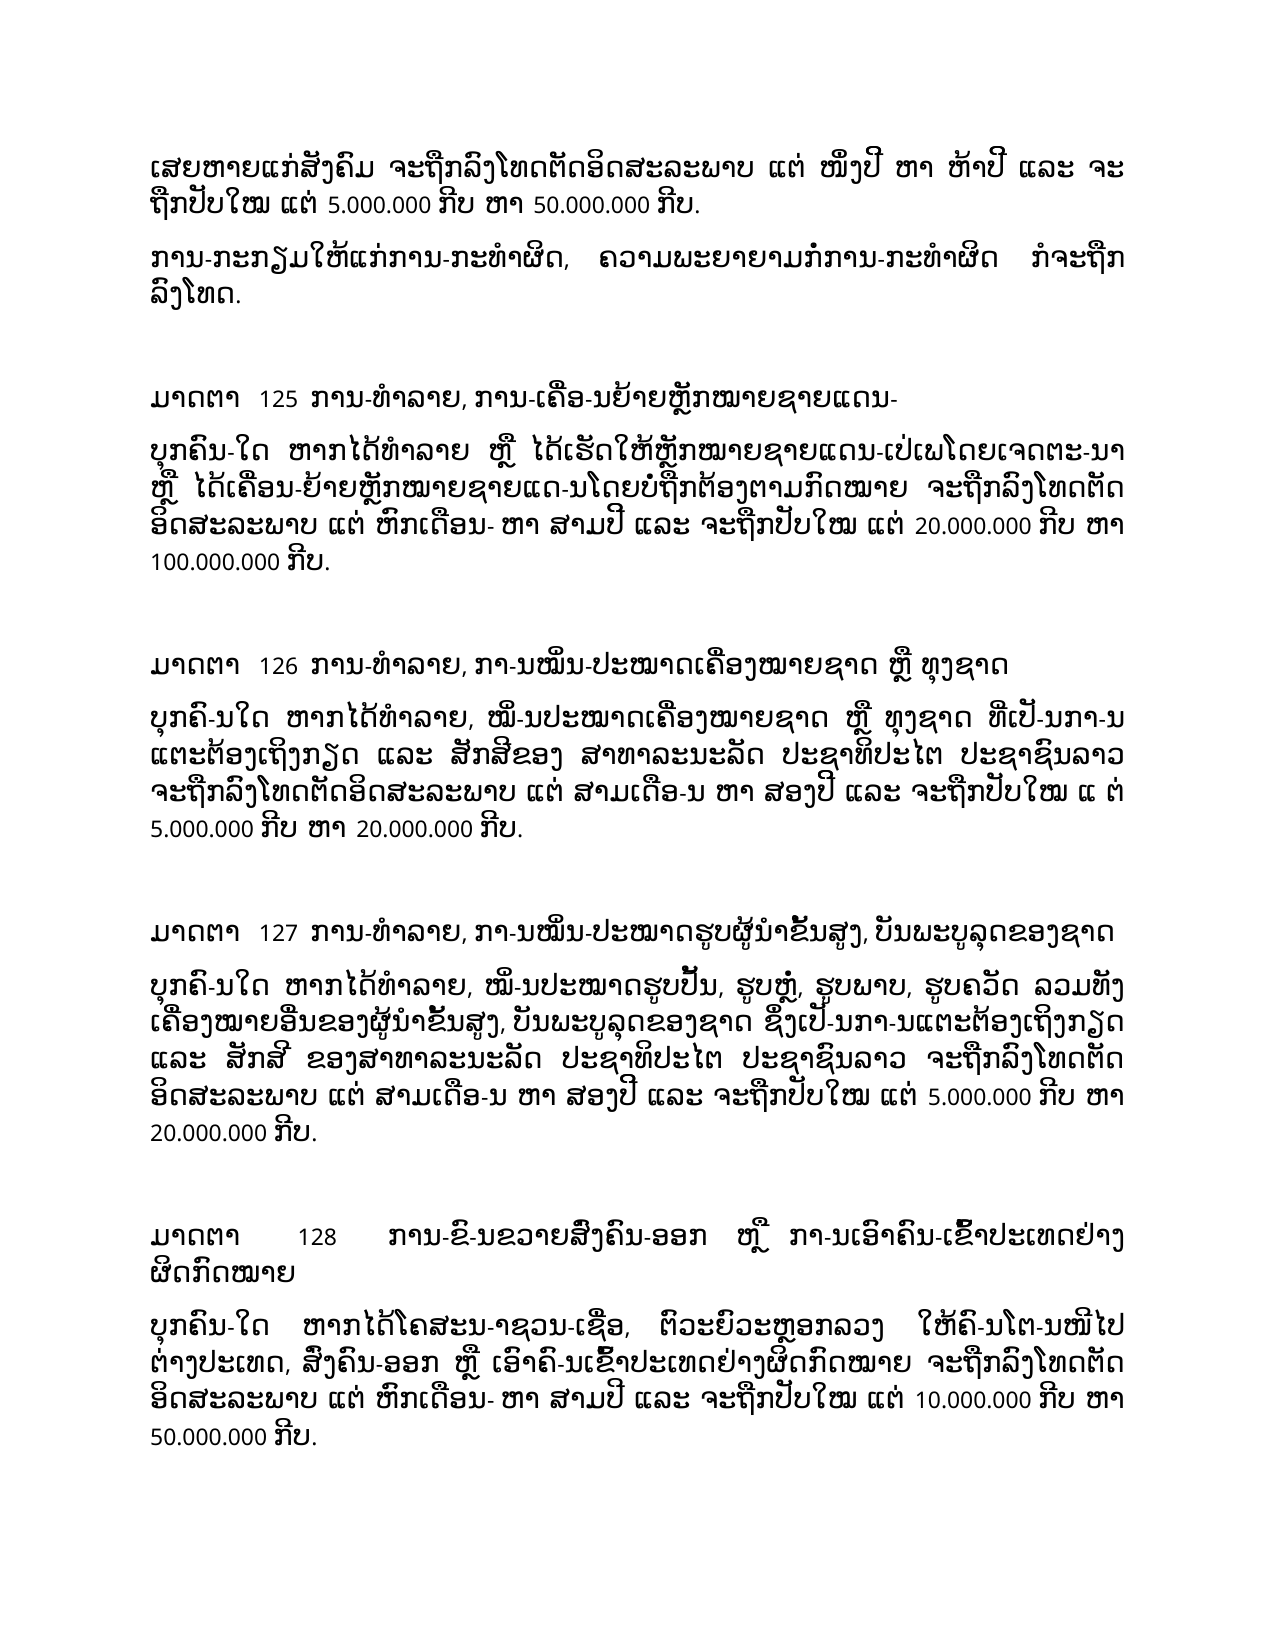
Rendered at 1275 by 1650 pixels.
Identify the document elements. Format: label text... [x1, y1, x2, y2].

text ບຸກຄົນ-ໃດ ຫາກໄດ້ໂຄສະນ-າຊວນ-ເຊື່ອ, ຕົວະຍົວະຫຼອກລວງ ໃຫ້ຄົ-ນໂຕ-ນໜີໄປຕ່າງປະເທດ, ສົ່ງຄົນ-ອອກ ຫຼື ເອົາຄົ-ນເຂົ້ົ້າປະເທດຢ່າງຜິດກົດໝາຍ ຈະຖືກລົງໂທດຕັດອິດສະລະພາບ ແຕ່ ຫົກເດືອນ- ຫາ ສາມປີ ແລະ ຈະຖືກປັບໃໝ ແຕ່ 10.000.000 ກີບ ຫາ 50.000.000 ກີບ. [150, 1308, 1125, 1452]
text ມາດຕາ 128 ການ-ຂົ-ນຂວາຍສົ່ງຄົນ-ອອກ ຫຼື ກາ-ນເອົາຄົນ-ເຂົ້ົ້າປະເທດຢ່າງຜິດກົດໝາຍ [150, 1218, 1125, 1289]
text ມາດຕາ 125 ການ-ທຳລາຍ, ການ-ເຄື່ອ-ນຍ້າຍຫຼັກໝາຍຊາຍແດນ- [150, 380, 1125, 414]
text ບຸກຄົ-ນໃດ ຫາກໄດ້ທຳລາຍ, ໝິ່-ນປະໝາດຮູບປັ້ນ, ຮູບຫຼໍ່, ຮູບພາບ, ຮູບຄວັດ ລວມທັງເຄື່ອງໝາຍອື່ນຂອງຜູ້ນຳຂັ້ນສູງ, ບັນພະບູລຸດຂອງຊາດ ຊຶ່ງເປັ-ນກາ-ນແຕະຕ້ອງເຖິງກຽດ ແລະ ສັກສີ ຂອງສາທາລະນະລັດ ປະຊາທິປະໄຕ ປະຊາຊົນລາວ ຈະຖືກລົງໂທດຕັດອິດສະລະພາບ ແຕ່ ສາມເດືອ-ນ ຫາ ສອງປີິ ແລະ ຈະຖືກປັບໃໝ ແຕ່ 5.000.000 ກີບ ຫາ 20.000.000 ກີບ. [150, 968, 1125, 1148]
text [150, 150, 1125, 221]
text ມາດຕາ 126 ການ-ທຳລາຍ, ກາ-ນໝິ່ນ-ປະໝາດເຄື່ອງໝາຍຊາດ ຫຼື ທຸງຊາດ [150, 647, 1125, 681]
text ການ-ກະກຽມໃຫ້ແກ່ການ-ກະທຳຜິດ, ຄວາມພະຍາຍາມກໍ່ການ-ກະທຳຜິດ ກໍຈະຖືກລົງໂທດ. [150, 240, 1125, 311]
text ບຸກຄົນ-ໃດ ຫາກໄດ້ທຳລາຍ ຫຼື ໄດ້ເຮັດໃຫ້ຫຼັກໝາຍຊາຍແດນ-ເປ່ເພໂດຍເຈດຕະ-ນາ ຫຼື ໄດ້ເຄື່ອນ-ຍ້າຍຫຼັກໝາຍຊາຍແດ-ນໂດຍບໍ່ຖືກຕ້ອງຕາມກົດໝາຍ ຈະຖືກລົງໂທດຕັດອິດສະລະພາບ ແຕ່ ຫົກເດືອນ- ຫາ ສາມປີິ ແລະ ຈະຖືກປັບໃໝ ແຕ່ 20.000.000 ກີບ ຫາ 100.000.000 ກີບ. [150, 434, 1125, 578]
text ມາດຕາ 127 ການ-ທຳລາຍ, ກາ-ນໝິ່ນ-ປະໝາດຮູບຜູ້ນຳຂັ້ນສູງ, ບັນພະບູລຸດຂອງຊາດ [150, 914, 1125, 948]
text ບຸກຄົ-ນໃດ ຫາກໄດ້ທຳລາຍ, ໝິ່-ນປະໝາດເຄື່ອງໝາຍຊາດ ຫຼື ທຸງຊາດ ທີ່ເປັ-ນກາ-ນແຕະຕ້ອງເຖິງກຽດ ແລະ ສັກສີຂອງ ສາທາລະນະລັດ ປະຊາທິປະໄຕ ປະຊາຊົນລາວ ຈະຖືກລົງໂທດຕັດອິດສະລະພາບ ແຕ່ ສາມເດືອ-ນ ຫາ ສອງປີິ ແລະ ຈະຖືກປັບໃໝ ແ ຕ່ 5.000.000 ກີບ ຫາ 20.000.000 ກີບ. [150, 701, 1125, 845]
